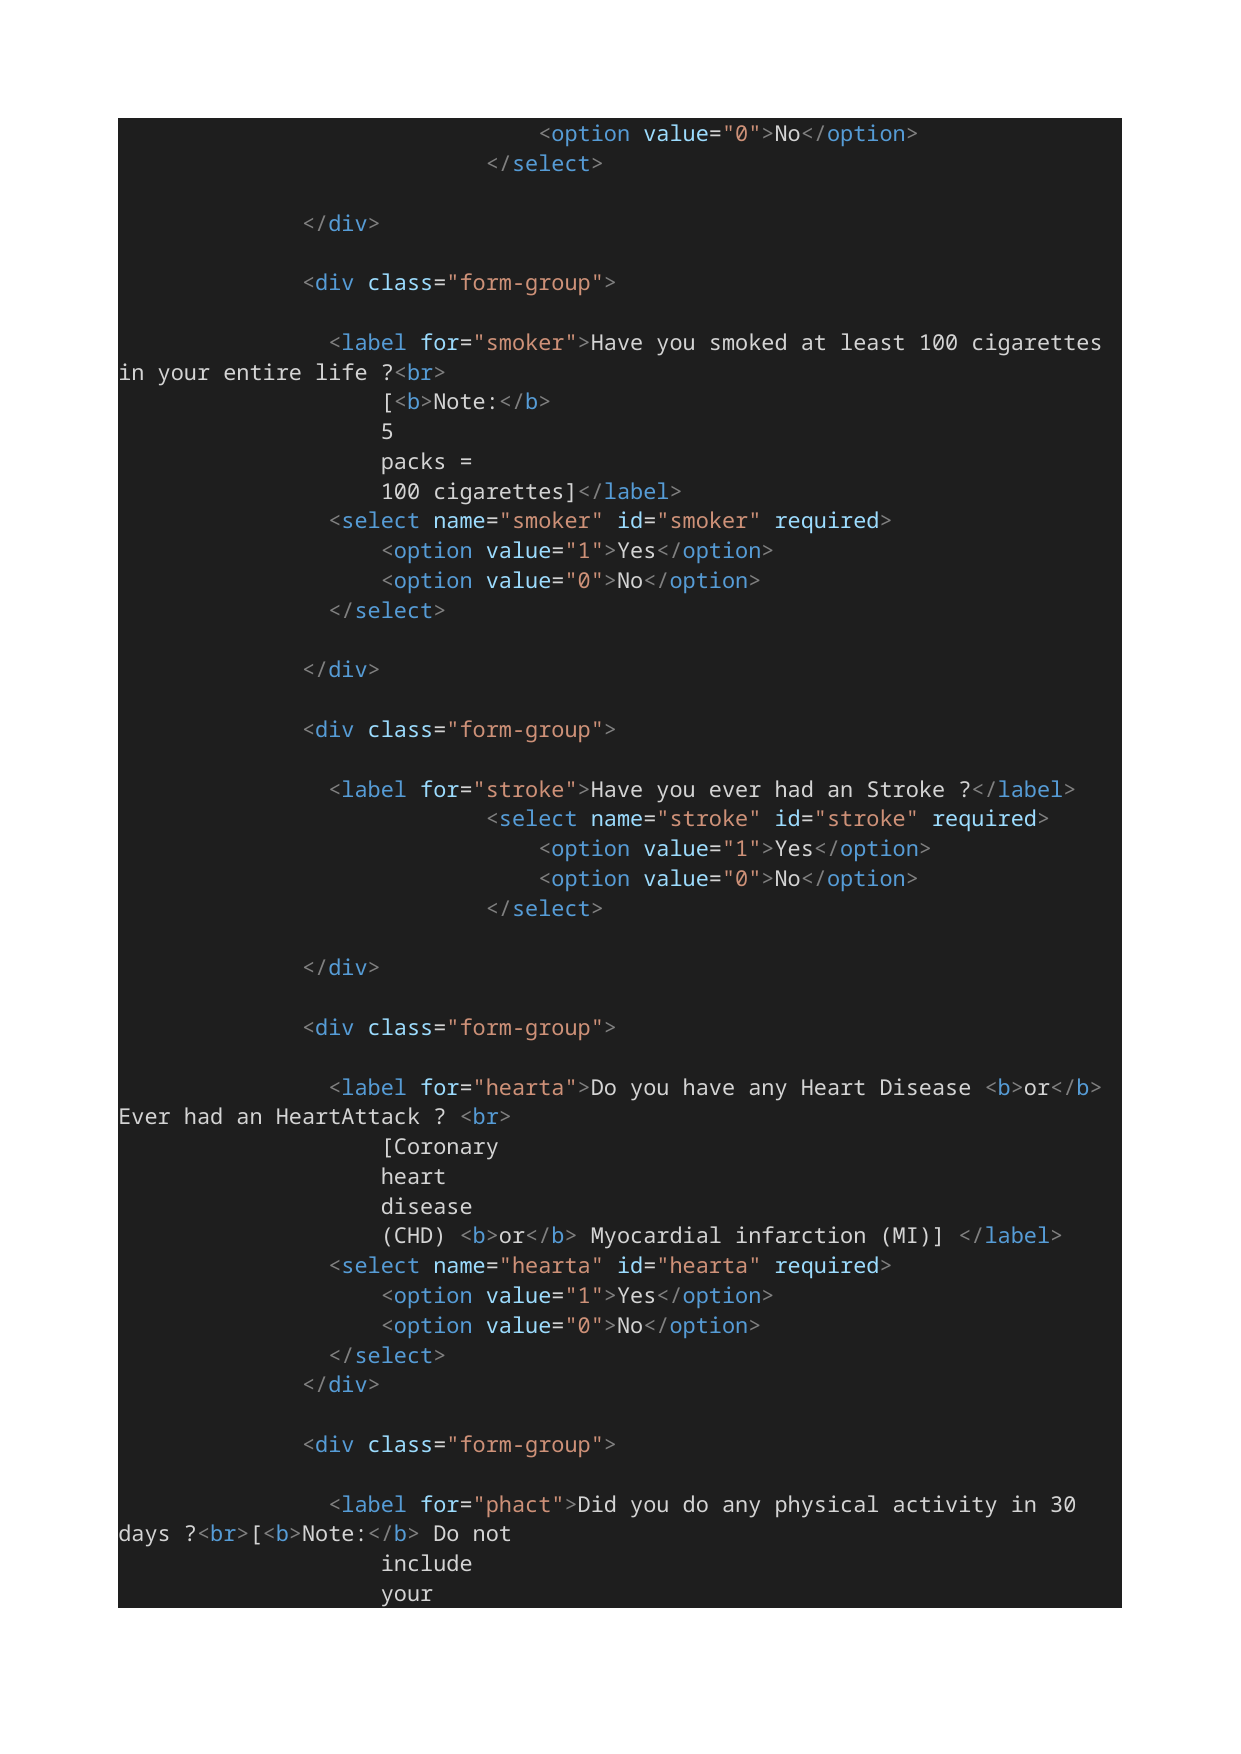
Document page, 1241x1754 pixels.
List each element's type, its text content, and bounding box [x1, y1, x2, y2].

text <select name="hearta" id="hearta" required> [118, 1250, 1122, 1280]
text <option value="1">Yes</option> [118, 1280, 1122, 1310]
text <option value="0">No</option> [118, 118, 1122, 148]
text <label for="smoker">Have you smoked at least 100 cigarettes in your entire life ?<br> [118, 327, 1122, 386]
text your [118, 1578, 1122, 1608]
text [Coronary [118, 1131, 1122, 1161]
text </select> [118, 893, 1122, 922]
text <label for="hearta">Do you have any Heart Disease <b>or</b> Ever had an HeartAttack ? <br> [118, 1071, 1122, 1131]
text heart [118, 1161, 1122, 1191]
text (CHD) <b>or</b> Myocardial infarction (MI)] </label> [118, 1220, 1122, 1250]
text <option value="0">No</option> [118, 863, 1122, 893]
text <option value="0">No</option> [118, 1310, 1122, 1339]
text <div class="form-group"> [118, 267, 1122, 297]
text </select> [118, 595, 1122, 624]
text disease [118, 1191, 1122, 1220]
text 100 cigarettes]</label> [118, 476, 1122, 505]
text <div class="form-group"> [118, 1012, 1122, 1042]
text <label for="stroke">Have you ever had an Stroke ?</label> [118, 773, 1122, 803]
text </div> [118, 207, 1122, 237]
text <div class="form-group"> [118, 1429, 1122, 1459]
text <select name="smoker" id="smoker" required> [118, 505, 1122, 535]
text </div> [118, 1369, 1122, 1399]
text include [118, 1548, 1122, 1578]
text </select> [118, 148, 1122, 178]
text </select> [118, 1339, 1122, 1369]
text <option value="0">No</option> [118, 565, 1122, 595]
text <option value="1">Yes</option> [118, 833, 1122, 863]
text <select name="stroke" id="stroke" required> [118, 803, 1122, 833]
text <div class="form-group"> [118, 714, 1122, 744]
text packs = [118, 446, 1122, 476]
text <option value="1">Yes</option> [118, 535, 1122, 565]
text </div> [118, 654, 1122, 684]
text 5 [118, 416, 1122, 446]
text <label for="phact">Did you do any physical activity in 30 days ?<br>[<b>Note:</b> Do not [118, 1488, 1122, 1548]
text </div> [118, 952, 1122, 982]
text [<b>Note:</b> [118, 386, 1122, 416]
